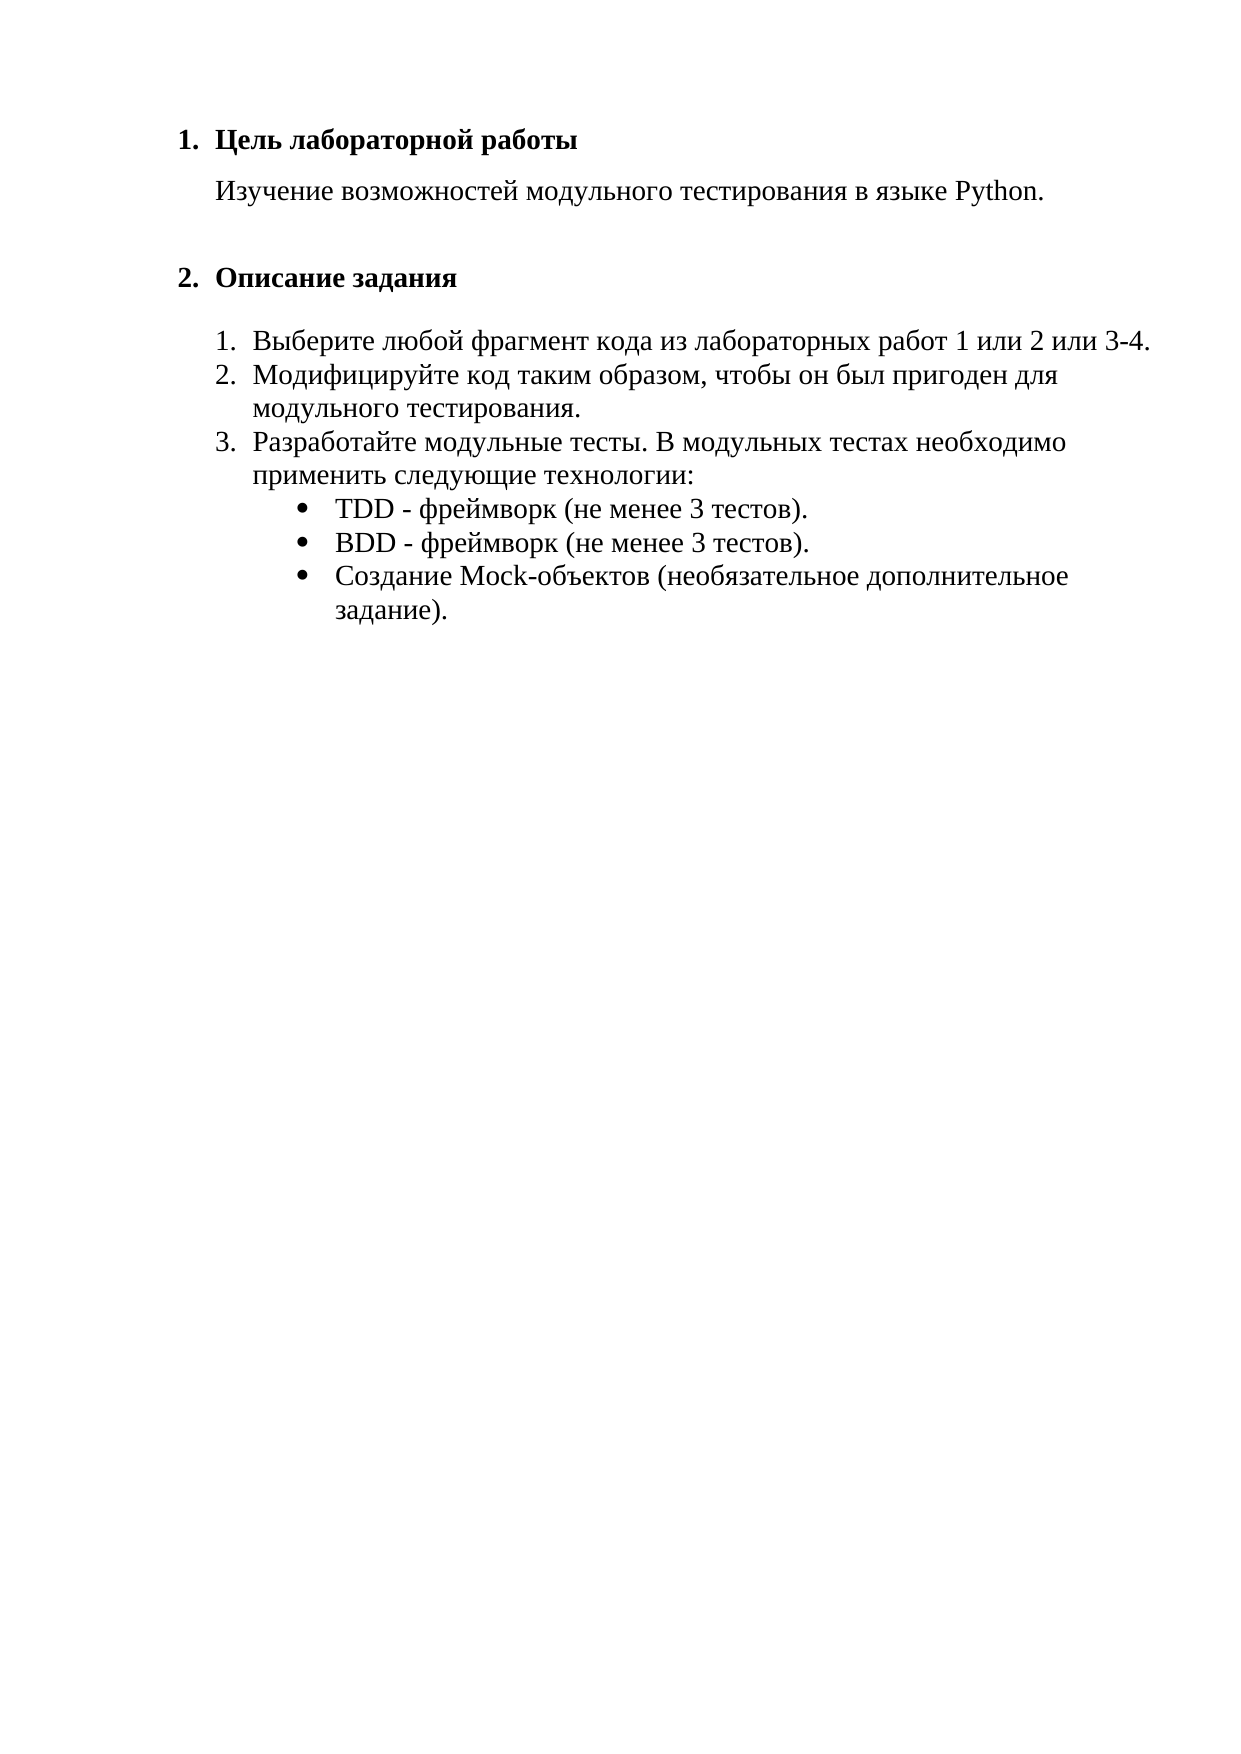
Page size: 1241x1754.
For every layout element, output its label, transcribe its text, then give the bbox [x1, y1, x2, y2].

list Модифицируйте код таким образом, чтобы он был пригоден для модульного тестирования. [215, 357, 1152, 424]
list TDD - фреймворк (не менее 3 тестов). [297, 491, 1152, 525]
text Изучение возможностей модульного тестирования в языке Python. [215, 173, 1152, 206]
subtitle Цель лабораторной работы [177, 122, 1152, 156]
list Разработайте модульные тесты. В модульных тестах необходимо применить следующие технологии: [215, 424, 1152, 491]
subtitle Описание задания [177, 261, 1152, 294]
list BDD - фреймворк (не менее 3 тестов). [297, 525, 1152, 558]
list Выберите любой фрагмент кода из лабораторных работ 1 или 2 или 3-4. [215, 323, 1152, 357]
list Создание Mock-объектов (необязательное дополнительное задание). [297, 558, 1152, 626]
